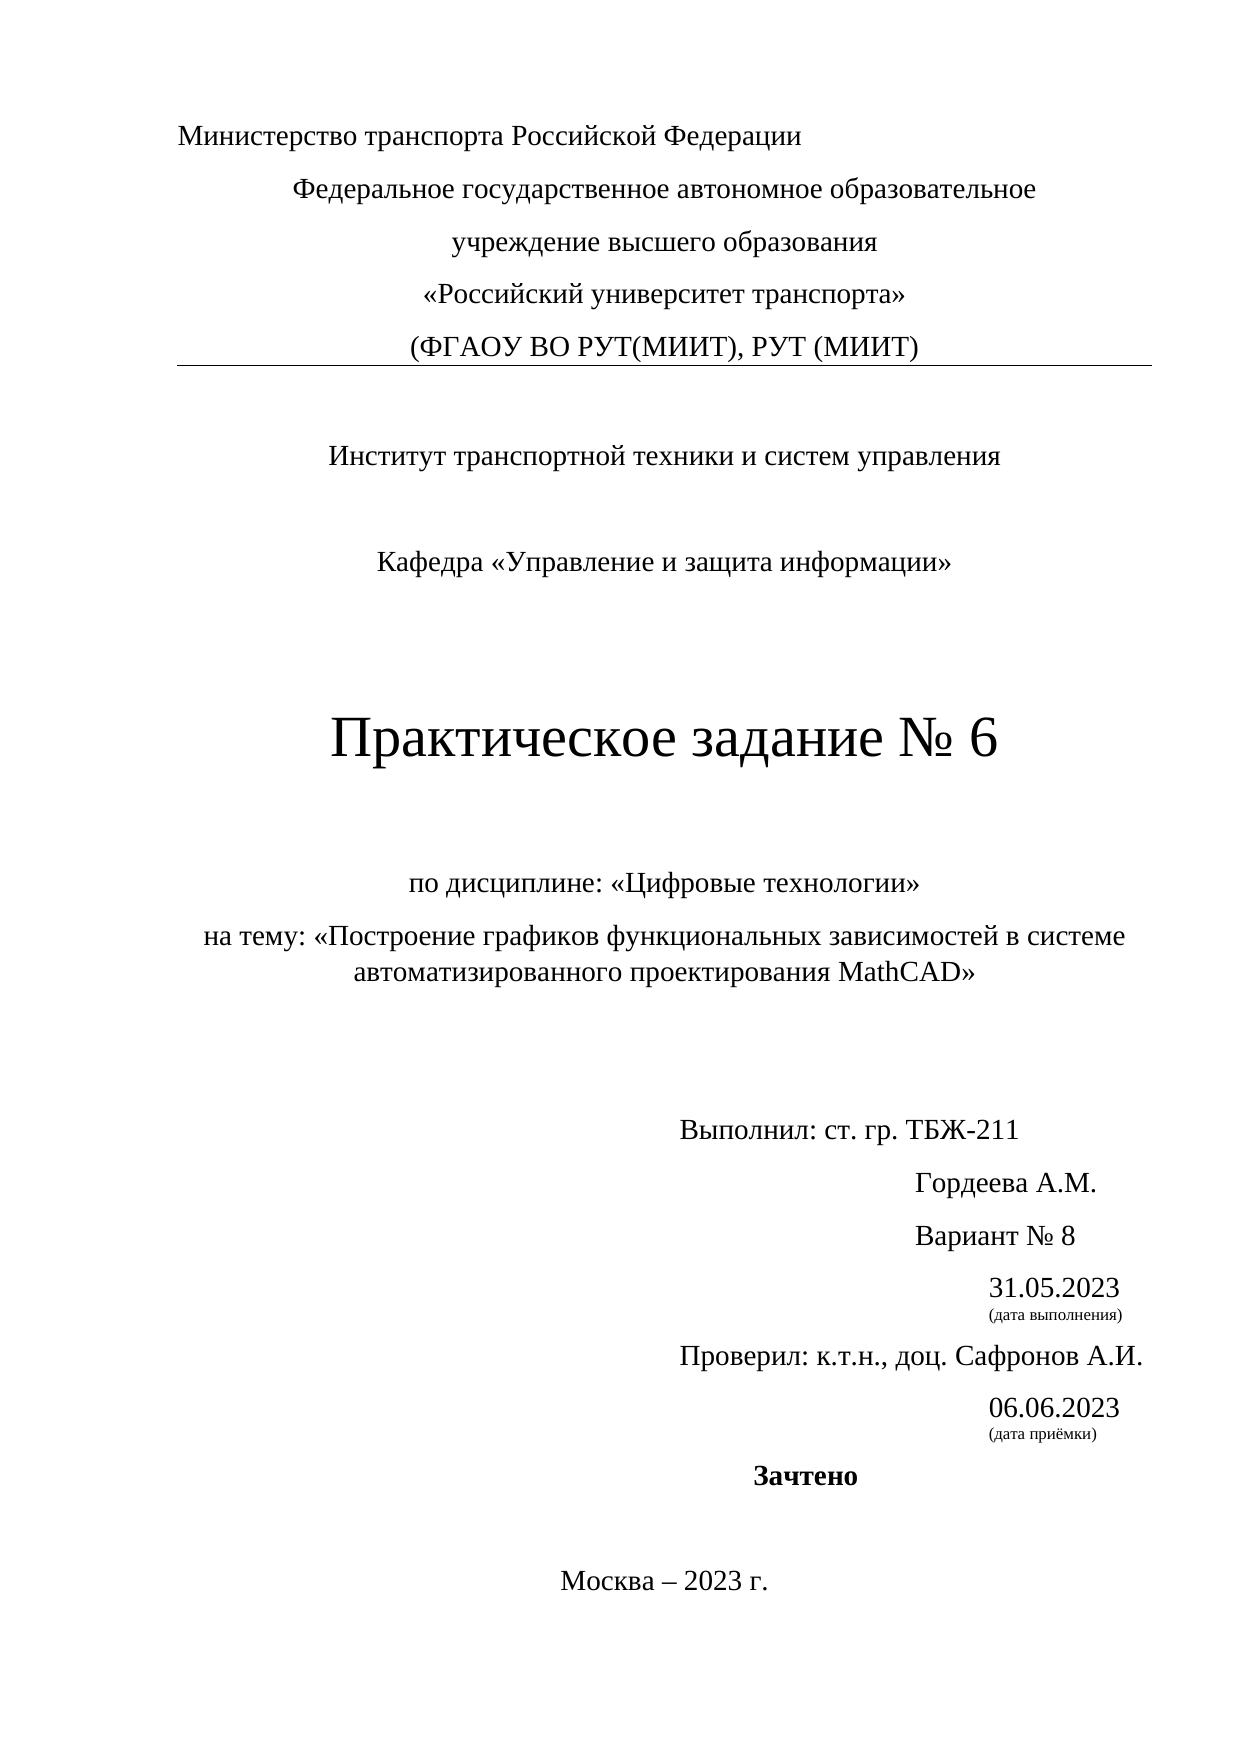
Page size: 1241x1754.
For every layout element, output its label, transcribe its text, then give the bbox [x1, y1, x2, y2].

text (дата выполнения) [753, 1304, 1152, 1338]
text Зачтено [753, 1458, 1152, 1491]
text Кафедра «Управление и защита информации» [177, 544, 1152, 577]
text (дата приёмки) [753, 1424, 1152, 1458]
text на тему: «Построение графиков функциональных зависимостей в системе автоматизированного проектирования MathCAD» [177, 918, 1152, 987]
text Федеральное государственное автономное образовательное [177, 171, 1152, 204]
text Выполнил: ст. гр. ТБЖ-211 [679, 1112, 1152, 1146]
text Министерство транспорта Российской Федерации [177, 118, 1152, 152]
text Гордеева А.М. [753, 1165, 1152, 1198]
text Практическое задание № 6 [177, 702, 1152, 769]
text (ФГАОУ ВО РУТ(МИИТ), РУТ (МИИТ) [177, 329, 1152, 365]
text Вариант № 8 [753, 1218, 1152, 1251]
text учреждение высшего образования [177, 224, 1152, 257]
text Институт транспортной техники и систем управления [177, 438, 1152, 472]
text по дисциплине: «Цифровые технологии» [177, 865, 1152, 898]
text Москва – 2023 г. [177, 1563, 1152, 1597]
text Проверил: к.т.н., доц. Сафронов А.И. [679, 1338, 1152, 1371]
text 31.05.2023 [753, 1271, 1152, 1304]
text 06.06.2023 [753, 1391, 1152, 1424]
text «Российский университет транспорта» [177, 277, 1152, 310]
